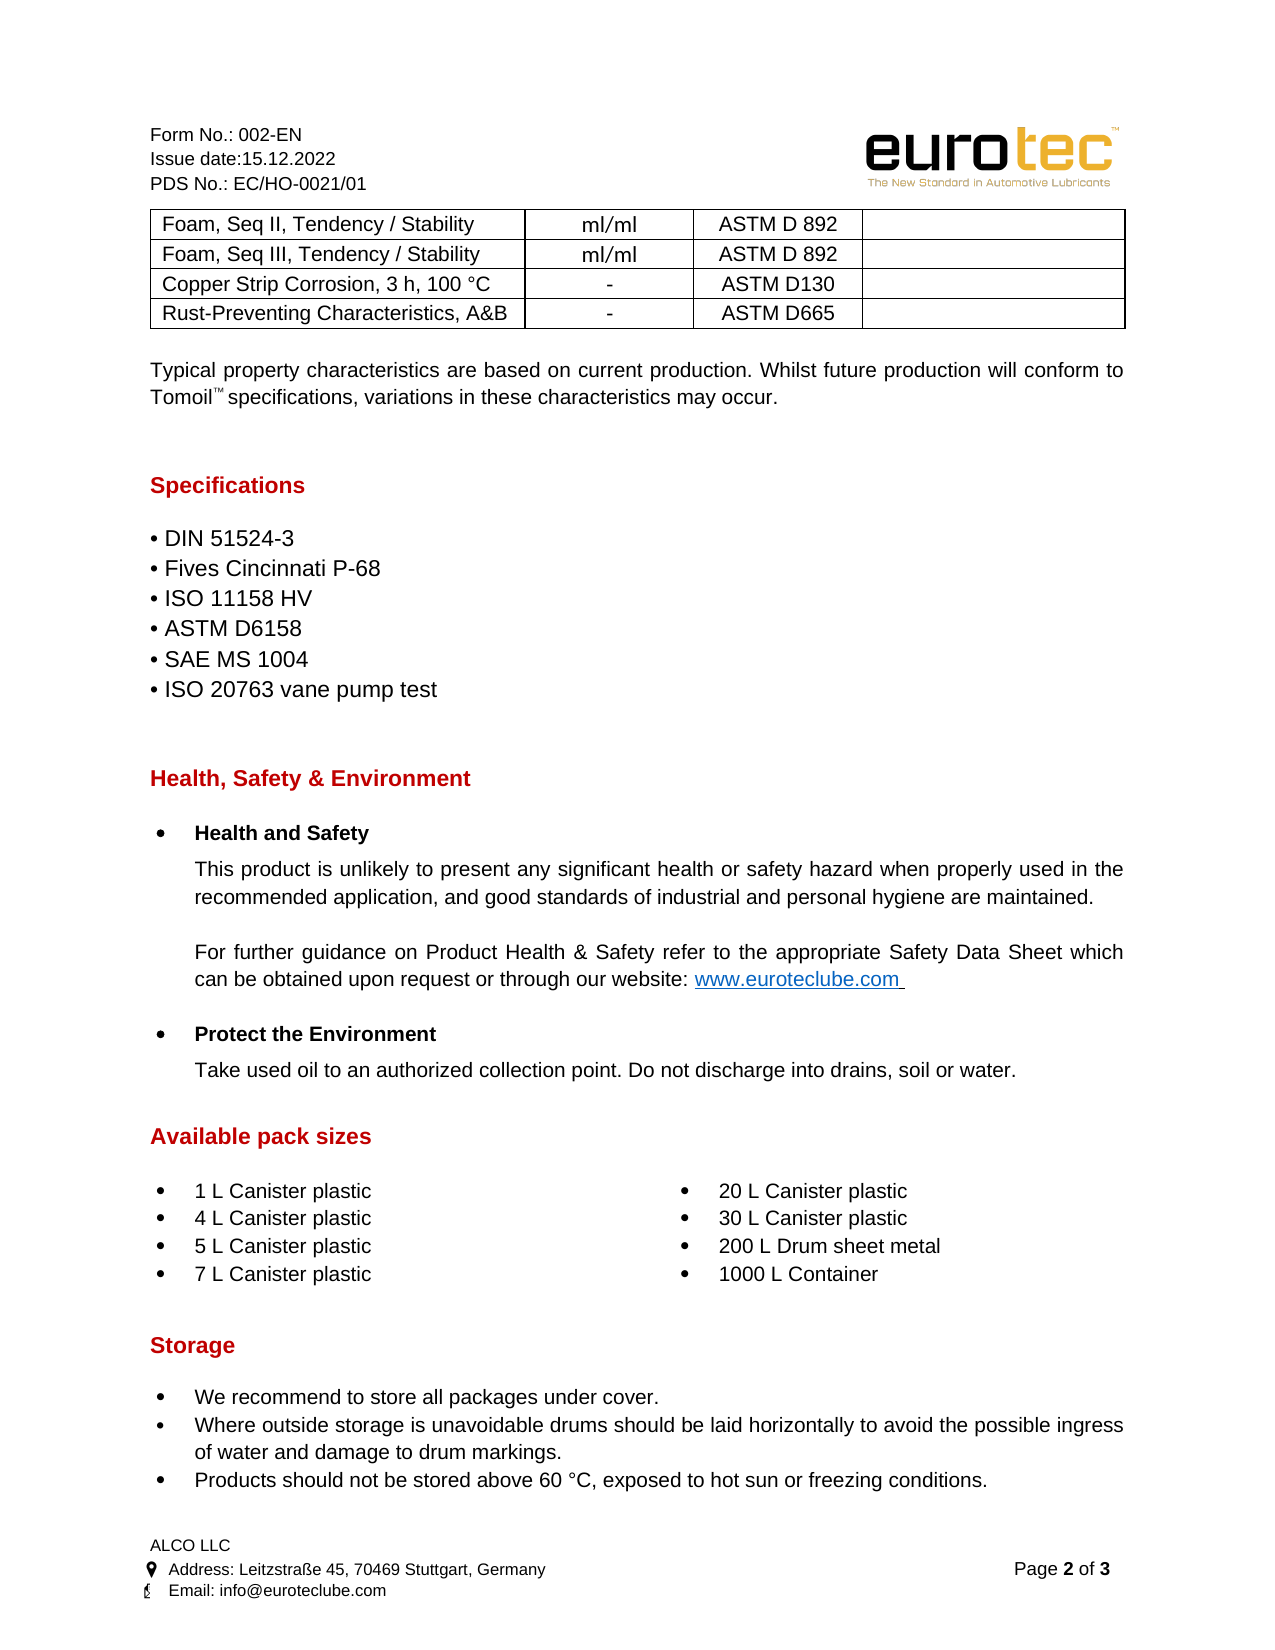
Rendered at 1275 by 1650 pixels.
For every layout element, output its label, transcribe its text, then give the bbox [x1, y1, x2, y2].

list Protect the Environment [157, 1022, 1125, 1046]
table_cell [863, 240, 1124, 268]
table_cell Copper Strip Corrosion, 3 h, 100 °C [151, 269, 524, 298]
list 5 L Canister plastic [157, 1234, 601, 1258]
text Available pack sizes [150, 1123, 1125, 1149]
table_cell [863, 299, 1124, 327]
table_cell [863, 269, 1124, 298]
list 20 L Canister plastic [681, 1179, 1125, 1203]
table_cell Foam, Seq III, Tendency / Stability [151, 240, 524, 268]
list Products should not be stored above 60 °C, exposed to hot sun or freezing conditions. [157, 1467, 1125, 1491]
table_cell ml/ml [526, 210, 693, 238]
list 4 L Canister plastic [157, 1206, 601, 1230]
list Health and Safety [157, 821, 1125, 845]
text This product is unlikely to present any significant health or safety hazard when properly used in the recommended application, and good standards of industrial and personal hygiene are maintained. [194, 857, 1125, 908]
list 200 L Drum sheet metal [681, 1234, 1125, 1258]
text Health, Safety & Environment [150, 765, 1125, 792]
text Typical property characteristics are based on current production. Whilst future production will conform to Tomoil™ specifications, variations in these characteristics may occur. [150, 358, 1125, 409]
table_cell - [526, 299, 693, 327]
list We recommend to store all packages under cover. [157, 1385, 1125, 1409]
table_cell ASTM D 892 [694, 240, 862, 268]
text Specifications [150, 472, 1125, 498]
list Take used oil to an authorized collection point. Do not discharge into drains, soil or water. [194, 1058, 1125, 1082]
text • DIN 51524-3 • Fives Cincinnati P-68 • ISO 11158 HV • ASTM D6158 • SAE MS 1004 • ISO 20763 vane pump test [150, 525, 1125, 702]
picture [141, 1558, 163, 1599]
table_cell Foam, Seq II, Tendency / Stability [151, 210, 524, 238]
list 7 L Canister plastic [157, 1261, 601, 1286]
text Storage [150, 1332, 1125, 1358]
table_cell [863, 210, 1124, 238]
list 1000 L Container [681, 1261, 1125, 1286]
text For further guidance on Product Health & Safety refer to the appropriate Safety Data Sheet which can be obtained upon request or through our website: www.euroteclube.com [194, 939, 1125, 991]
list 1 L Canister plastic [157, 1179, 601, 1203]
table_cell ASTM D 892 [694, 210, 862, 238]
table_cell - [526, 269, 693, 298]
list Where outside storage is unavoidable drums should be laid horizontally to avoid the possible ingress of water and damage to drum markings. [157, 1412, 1125, 1464]
list 30 L Canister plastic [681, 1206, 1125, 1230]
table_cell ASTM D130 [694, 269, 862, 298]
table_cell ASTM D665 [694, 299, 862, 327]
picture [859, 73, 1125, 209]
table_cell ml/ml [526, 240, 693, 268]
table_cell Rust-Preventing Characteristics, A&B [151, 299, 524, 327]
